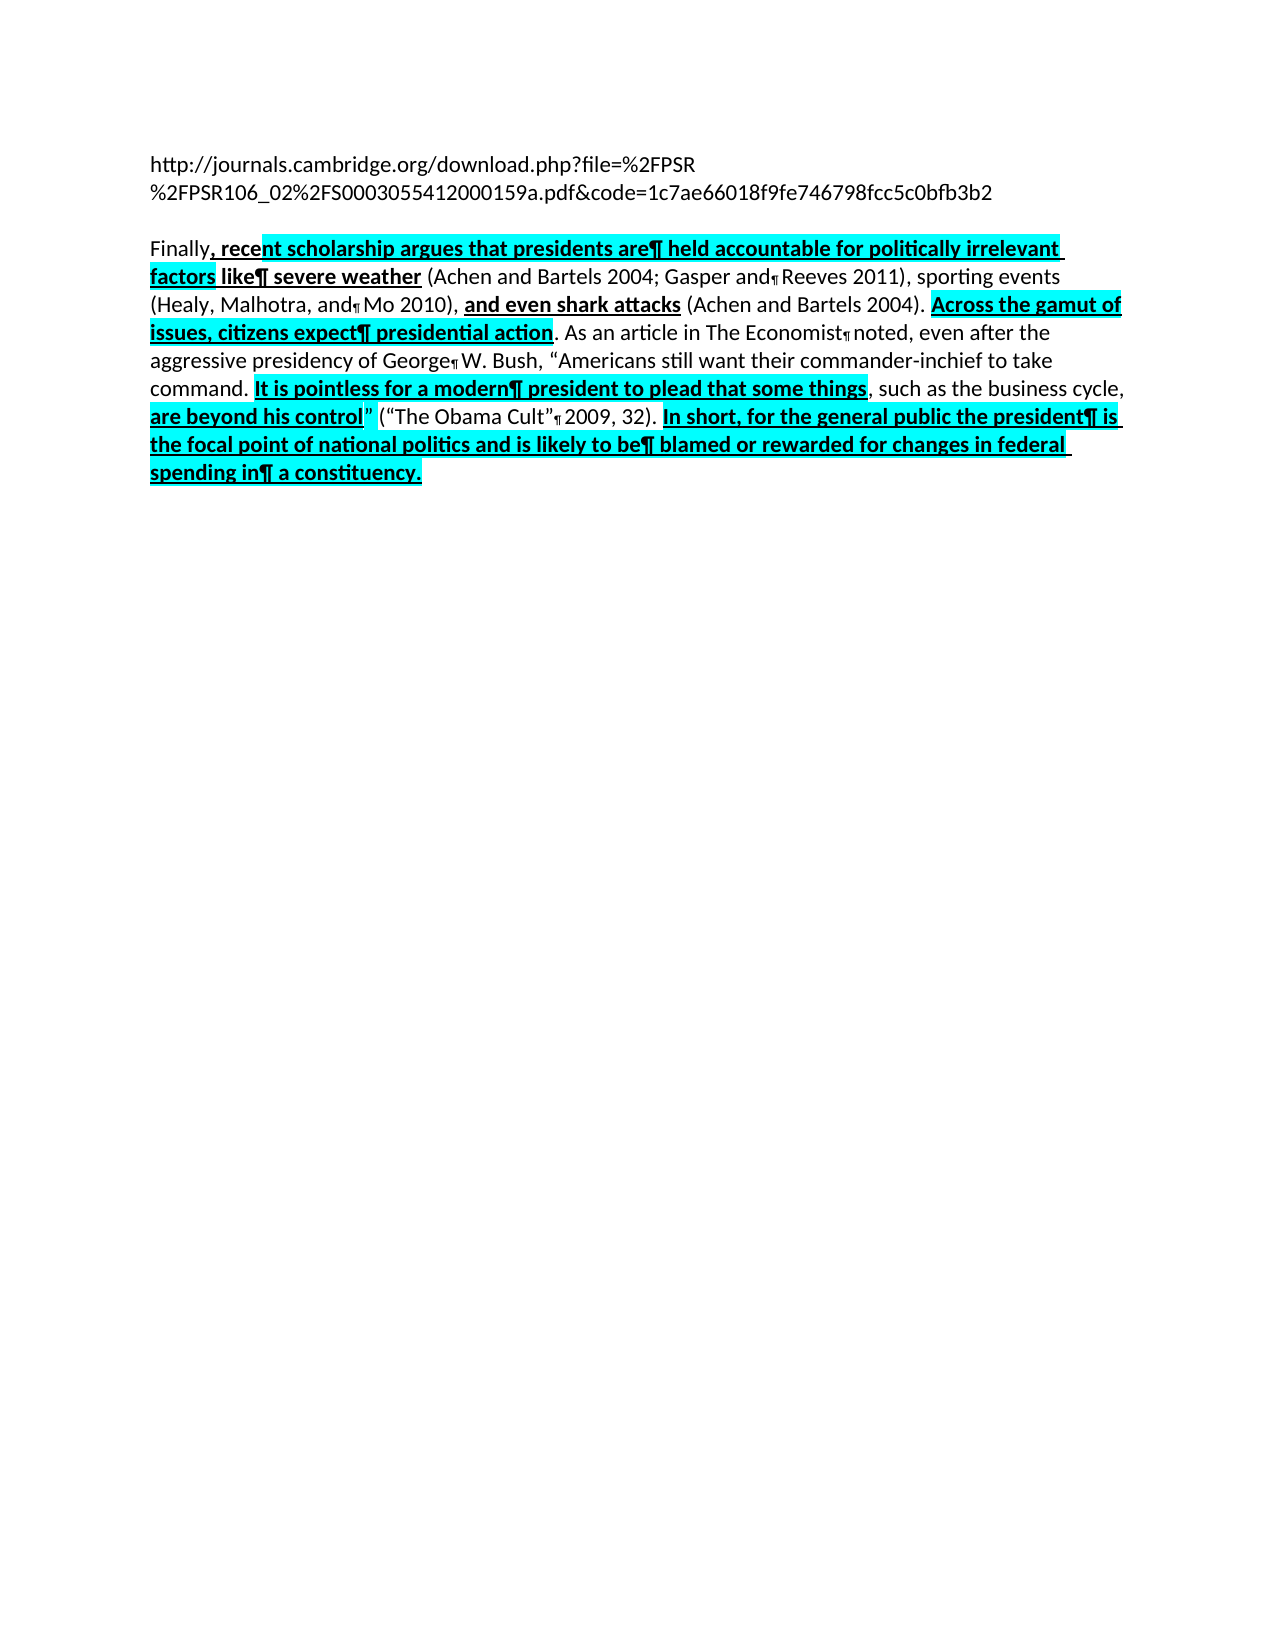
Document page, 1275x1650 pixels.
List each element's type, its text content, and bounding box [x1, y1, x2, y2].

text Finally, recent scholarship argues that presidents are¶ held accountable for politically irrelevant factors like¶ severe weather (Achen and Bartels 2004; Gasper and¶ Reeves 2011), sporting events (Healy, Malhotra, and¶ Mo 2010), and even shark attacks (Achen and Bartels 2004). Across the gamut of issues, citizens expect¶ presidential action. As an article in The Economist¶ noted, even after the aggressive presidency of George¶ W. Bush, “Americans still want their commander-inchief to take command. It is pointless for a modern¶ president to plead that some things, such as the business cycle, are beyond his control” (“The Obama Cult”¶ 2009, 32). In short, for the general public the president¶ is the focal point of national politics and is likely to be¶ blamed or rewarded for changes in federal spending in¶ a constituency. [150, 234, 1125, 486]
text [150, 150, 1125, 206]
